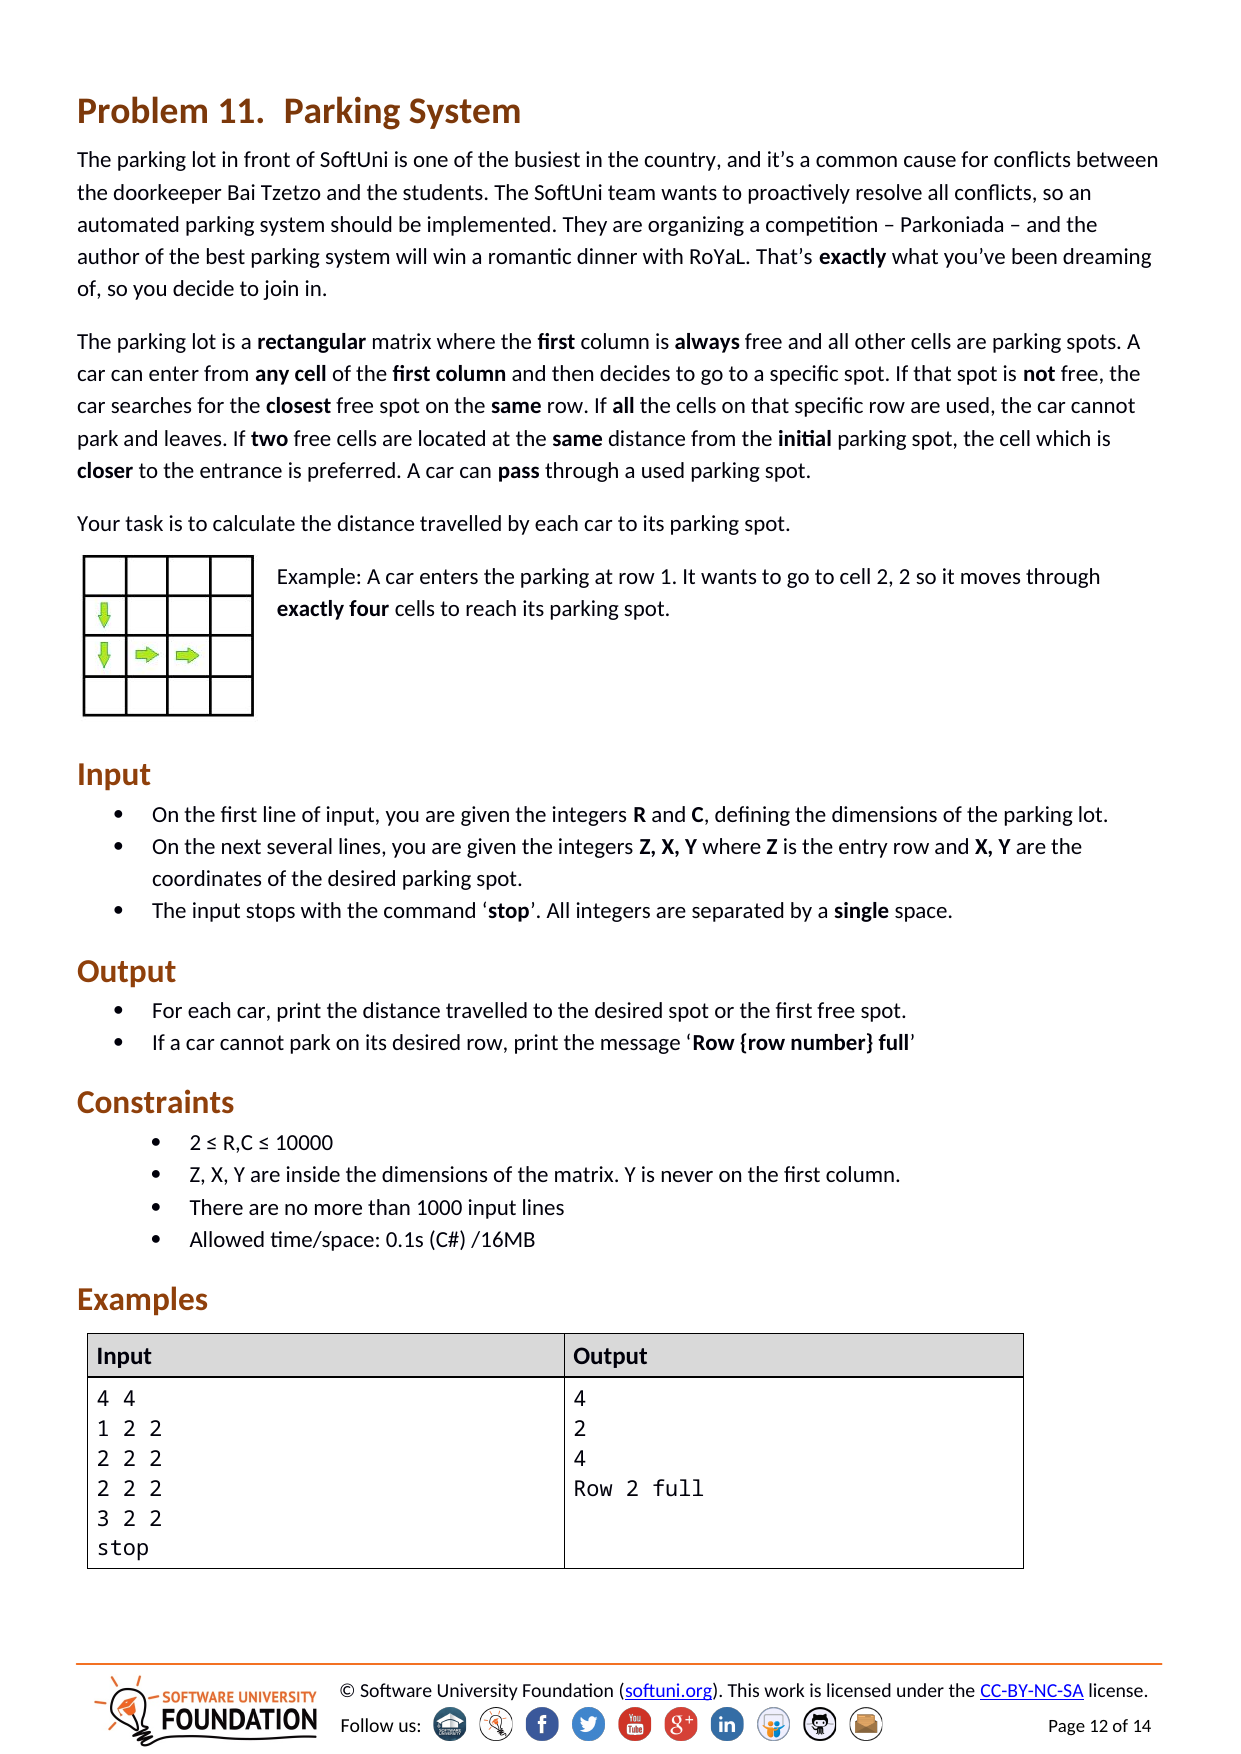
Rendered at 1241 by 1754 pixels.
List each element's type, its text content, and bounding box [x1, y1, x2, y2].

list If a car cannot park on its desired row, print the message ‘Row {row number} full’ [114, 1028, 1163, 1057]
table_header Output [565, 1334, 1023, 1376]
picture [479, 1707, 513, 1741]
list On the first line of input, you are given the integers R and C, defining the dimensions of the parking lot. [114, 800, 1163, 828]
picture [849, 1707, 883, 1741]
table_header Input [88, 1334, 564, 1376]
picture [618, 1707, 652, 1741]
subtitle Input [77, 753, 1163, 794]
subtitle Examples [77, 1278, 1163, 1319]
picture [93, 1674, 317, 1747]
picture [757, 1707, 790, 1741]
text Your task is to calculate the distance travelled by each car to its parking spot. [77, 509, 1163, 537]
list 2 ≤ R,C ≤ 10000 [152, 1128, 1163, 1156]
text The parking lot is a rectangular matrix where the first column is always free and all other cells are parking spots. A car can enter from any cell of the first column and then decides to go to a specific spot. If that spot is not free, the car searches for the closest free spot on the same row. If all the cells on that specific row are used, the car cannot park and leaves. If two free cells are located at the same distance from the initial parking spot, the cell which is closer to the entrance is preferred. A car can pass through a used parking spot. [77, 327, 1163, 484]
subtitle Output [77, 949, 1163, 990]
list There are no more than 1000 input lines [152, 1193, 1163, 1221]
table_cell 4 4 1 2 2 2 2 2 2 2 2 3 2 2 stop [88, 1378, 564, 1568]
text The parking lot in front of SoftUni is one of the busiest in the country, and it’s a common cause for conflicts between the doorkeeper Bai Tzetzo and the students. The SoftUni team wants to proactively resolve all conflicts, so an automated parking system should be implemented. They are organizing a competition – Parkoniada – and the author of the best parking system will win a romantic dinner with RoYaL. That’s exactly what you’ve been dreaming of, so you decide to join in. [77, 145, 1163, 302]
list The input stops with the command ‘stop’. All integers are separated by a single space. [114, 897, 1163, 924]
list Z, X, Y are inside the dimensions of the matrix. Y is never on the first column. [152, 1161, 1163, 1188]
list Allowed time/space: 0.1s (C#) /16MB [152, 1225, 1163, 1253]
picture [572, 1707, 605, 1741]
table_cell 4 2 4 Row 2 full [565, 1378, 1023, 1568]
picture [803, 1707, 837, 1741]
list On the next several lines, you are given the integers Z, X, Y where Z is the entry row and X, Y are the coordinates of the desired parking spot. [114, 832, 1163, 892]
picture [433, 1707, 467, 1741]
picture [79, 547, 257, 722]
picture [710, 1707, 744, 1741]
picture [525, 1707, 559, 1741]
picture [664, 1707, 698, 1741]
list For each car, print the distance travelled to the desired spot or the first free spot. [114, 996, 1163, 1024]
subtitle Parking System [77, 87, 1163, 133]
subtitle Constraints [77, 1082, 1163, 1122]
text Example: A car enters the parking at row 1. It wants to go to cell 2, 2 so it moves through exactly four cells to reach its parking spot. [257, 562, 1163, 622]
